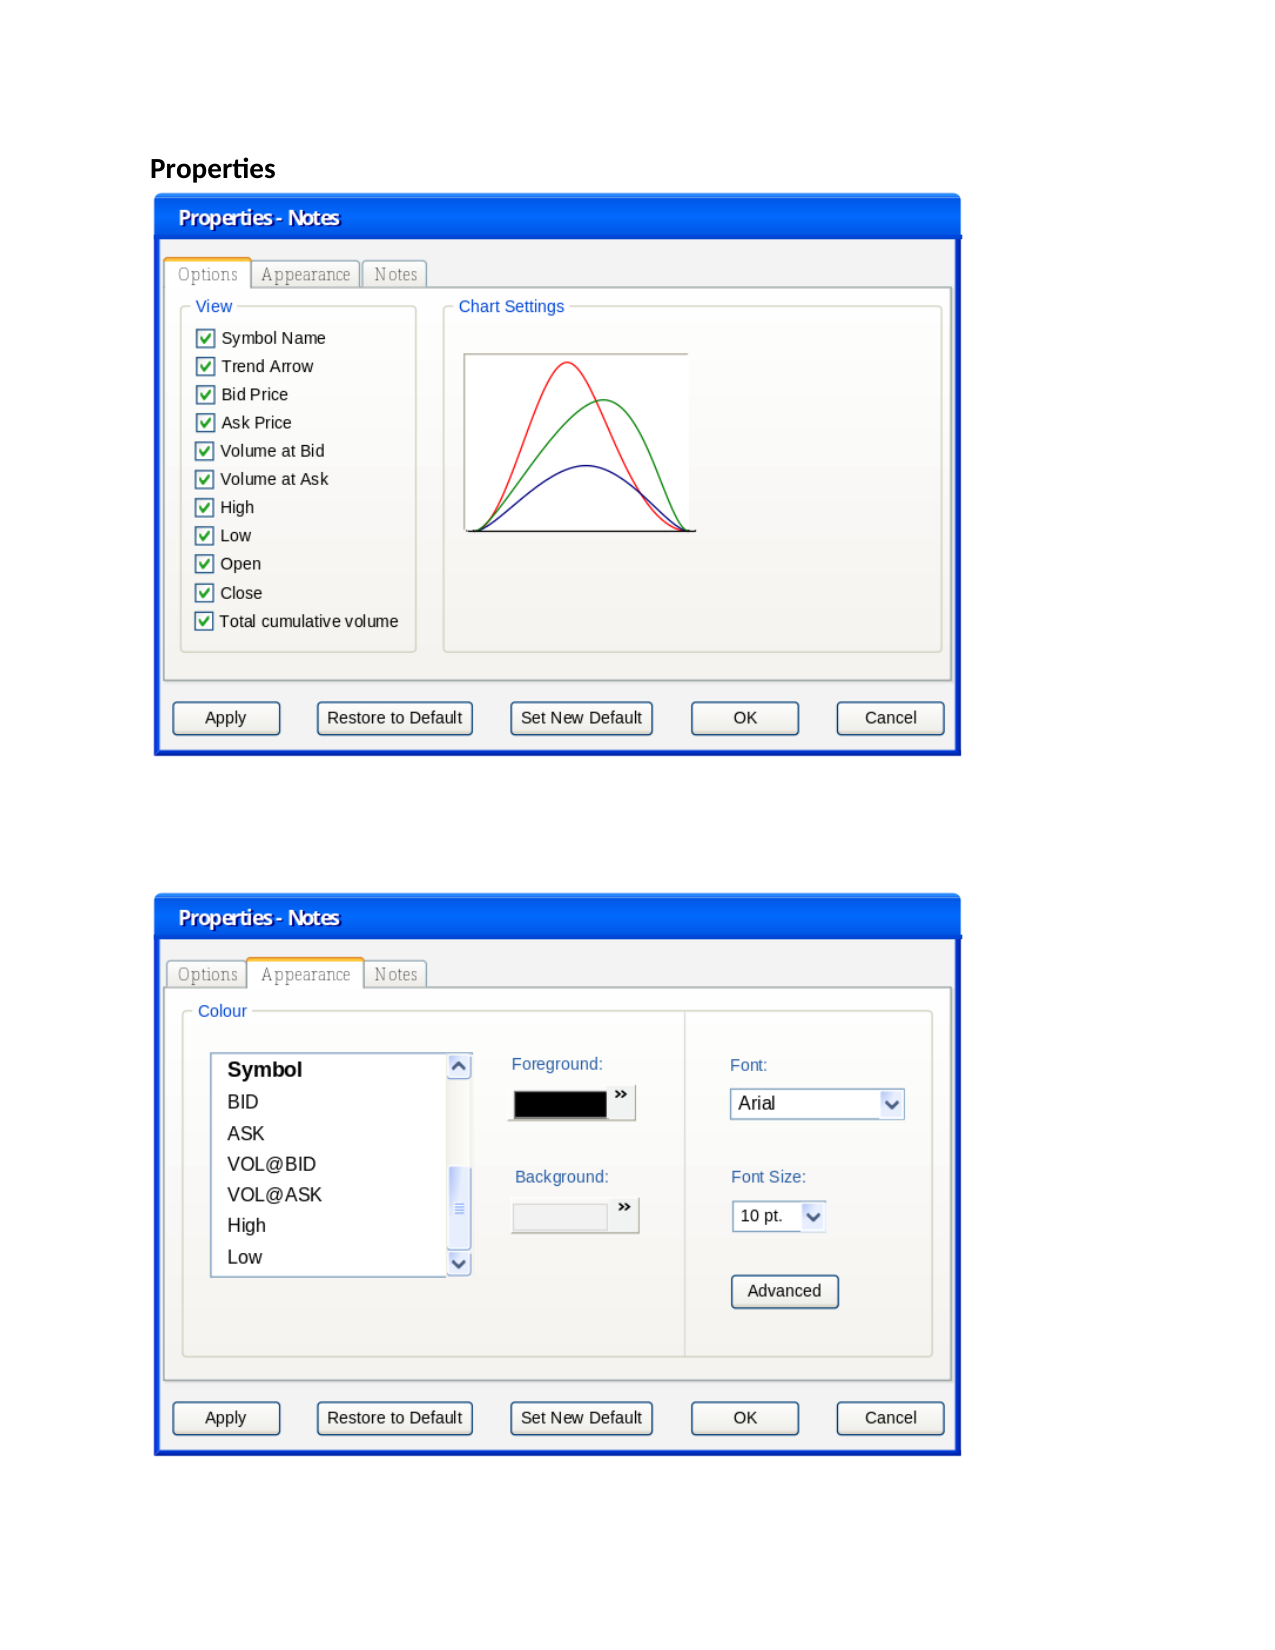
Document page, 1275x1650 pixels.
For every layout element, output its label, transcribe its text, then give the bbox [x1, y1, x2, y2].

subtitle Properties [150, 150, 1125, 186]
